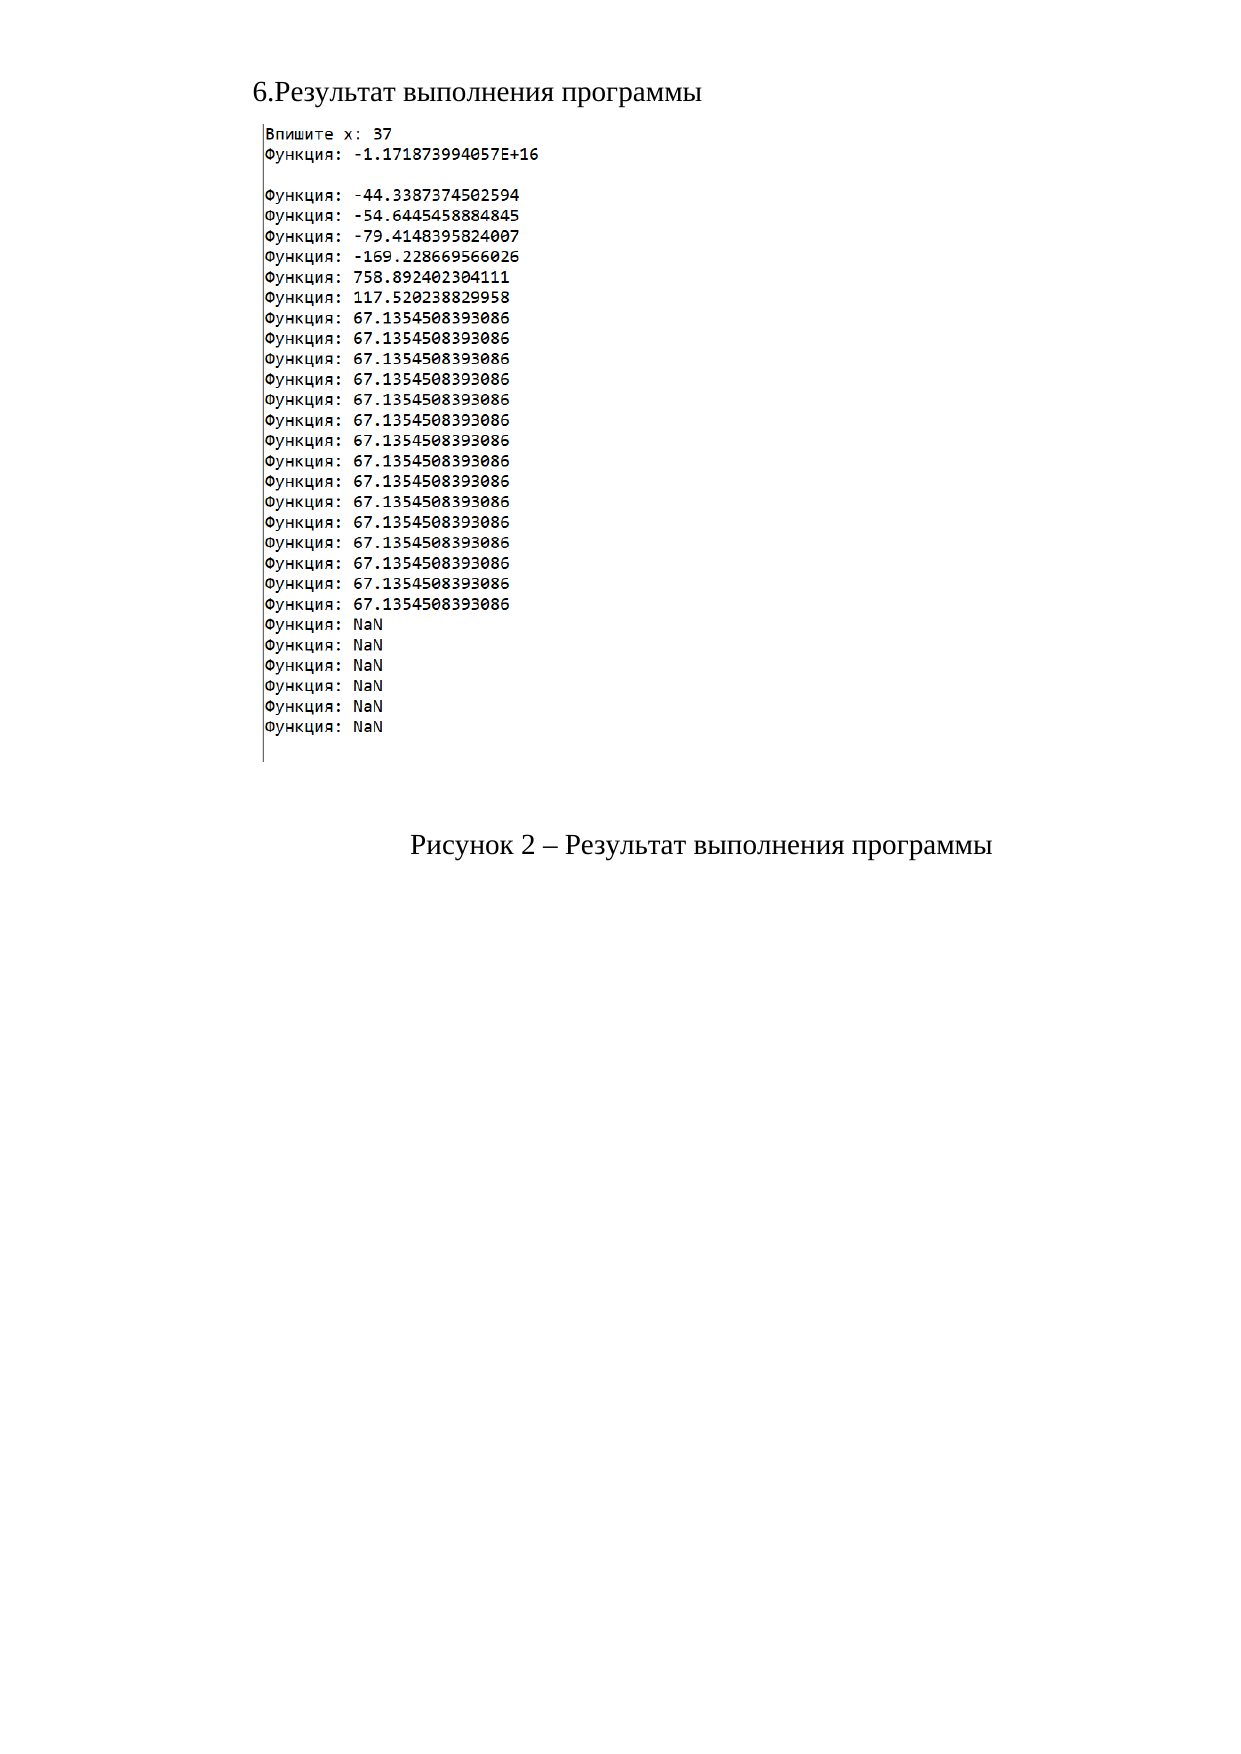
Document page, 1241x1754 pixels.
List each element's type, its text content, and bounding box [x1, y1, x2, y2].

picture [262, 124, 567, 762]
text Рисунок 2 – Результат выполнения программы [177, 827, 1152, 861]
text 6.Результат выполнения программы [252, 74, 1152, 107]
